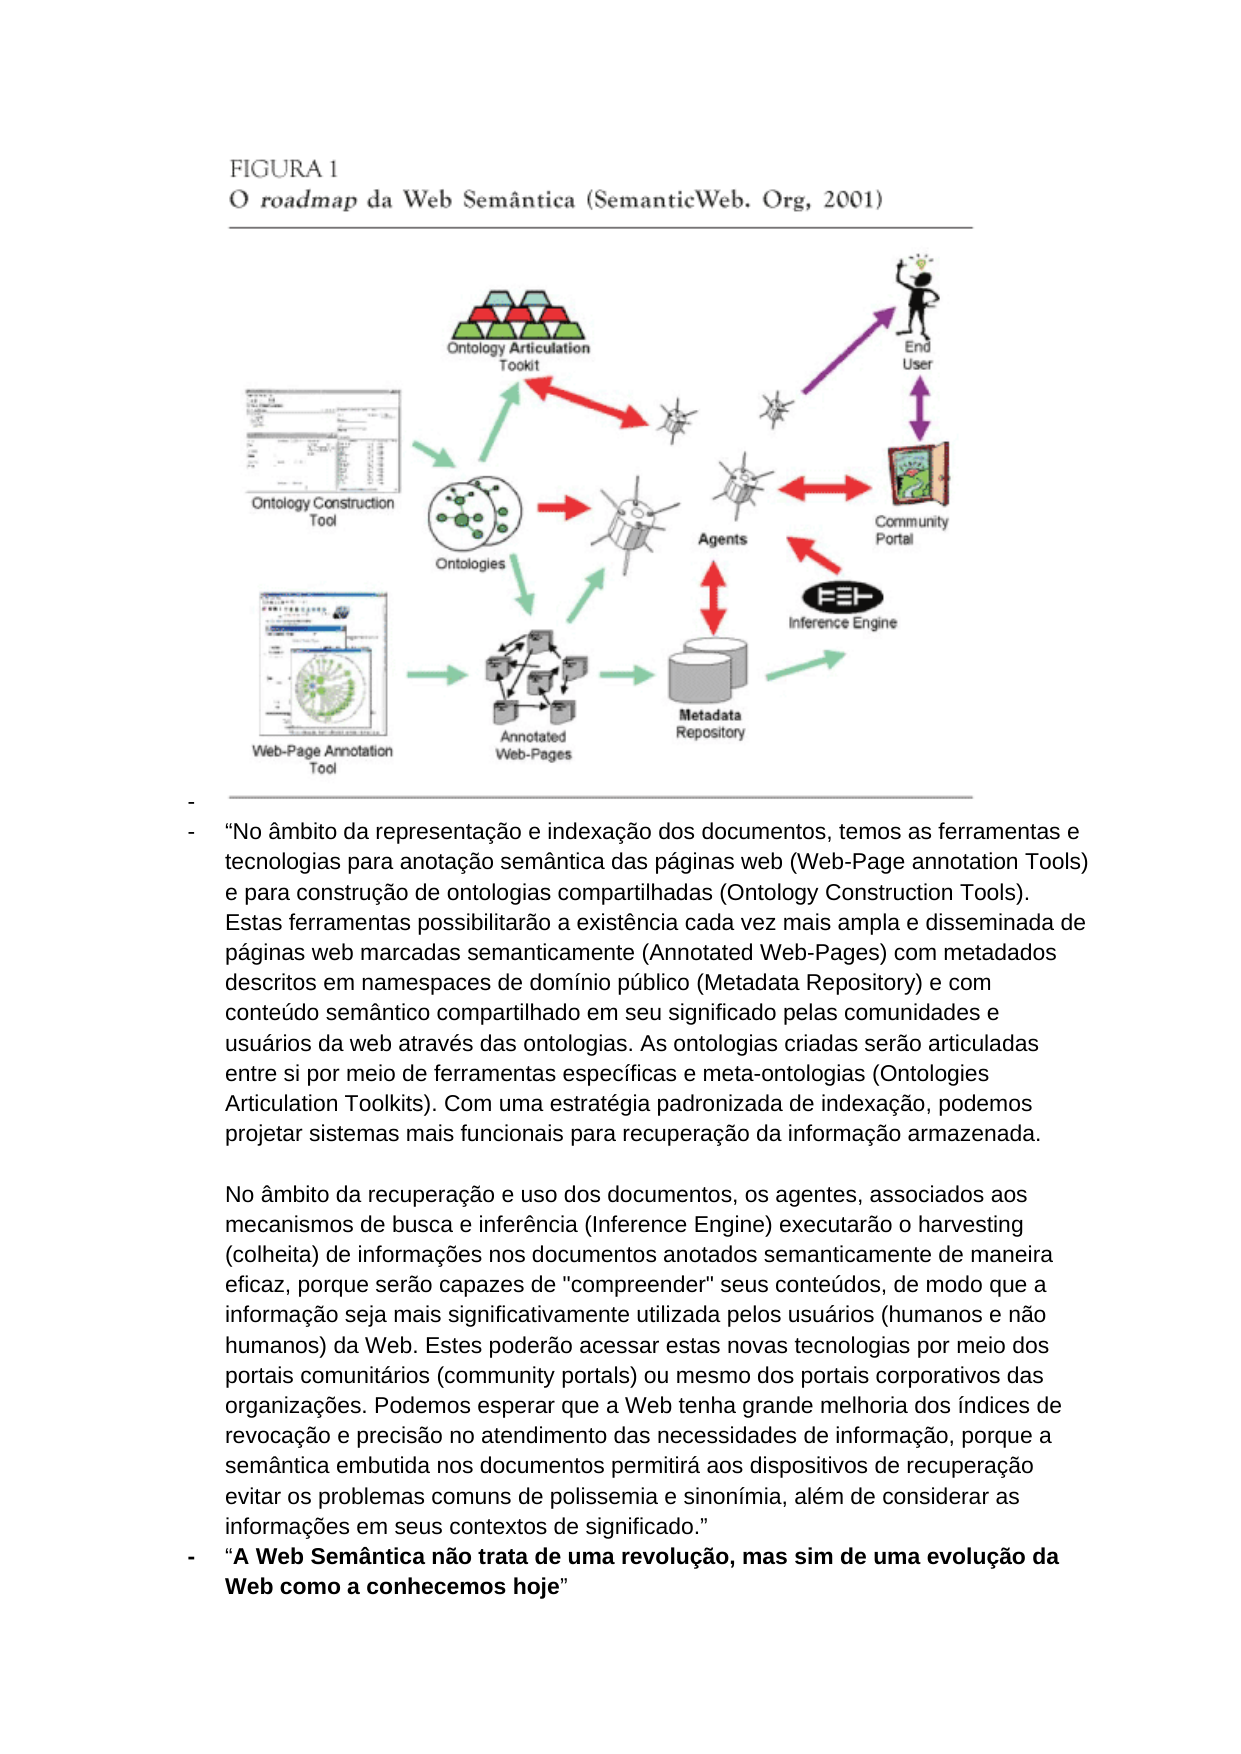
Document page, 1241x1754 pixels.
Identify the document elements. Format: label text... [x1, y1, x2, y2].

list “No âmbito da representação e indexação dos documentos, temos as ferramentas e tecnologias para anotação semântica das páginas web (Web-Page annotation Tools) e para construção de ontologias compartilhadas (Ontology Construction Tools). Estas ferramentas possibilitarão a existência cada vez mais ampla e disseminada de páginas web marcadas semanticamente (Annotated Web-Pages) com metadados descritos em namespaces de domínio público (Metadata Repository) e com conteúdo semântico compartilhado em seu significado pelas comunidades e usuários da web através das ontologias. As ontologias criadas serão articuladas entre si por meio de ferramentas específicas e meta-ontologias (Ontologies Articulation Toolkits). Com uma estratégia padronizada de indexação, podemos projetar sistemas mais funcionais para recuperação da informação armazenada. [187, 818, 1090, 1147]
text No âmbito da recuperação e uso dos documentos, os agentes, associados aos mecanismos de busca e inferência (Inference Engine) executarão o harvesting (colheita) de informações nos documentos anotados semanticamente de maneira eficaz, porque serão capazes de "compreender" seus conteúdos, de modo que a informação seja mais significativamente utilizada pelos usuários (humanos e não humanos) da Web. Estes poderão acessar estas novas tecnologias por meio dos portais comunitários (community portals) ou mesmo dos portais corporativos das organizações. Podemos esperar que a Web tenha grande melhoria dos índices de revocação e precisão no atendimento das necessidades de informação, porque a semântica embutida nos documentos permitirá aos dispositivos de recuperação evitar os problemas comuns de polissemia e sinonímia, além de considerar as informações em seus contextos de significado.” [225, 1181, 1090, 1539]
list “A Web Semântica não trata de uma revolução, mas sim de uma evolução da Web como a conhecemos hoje” [187, 1543, 1090, 1600]
picture [225, 150, 989, 810]
